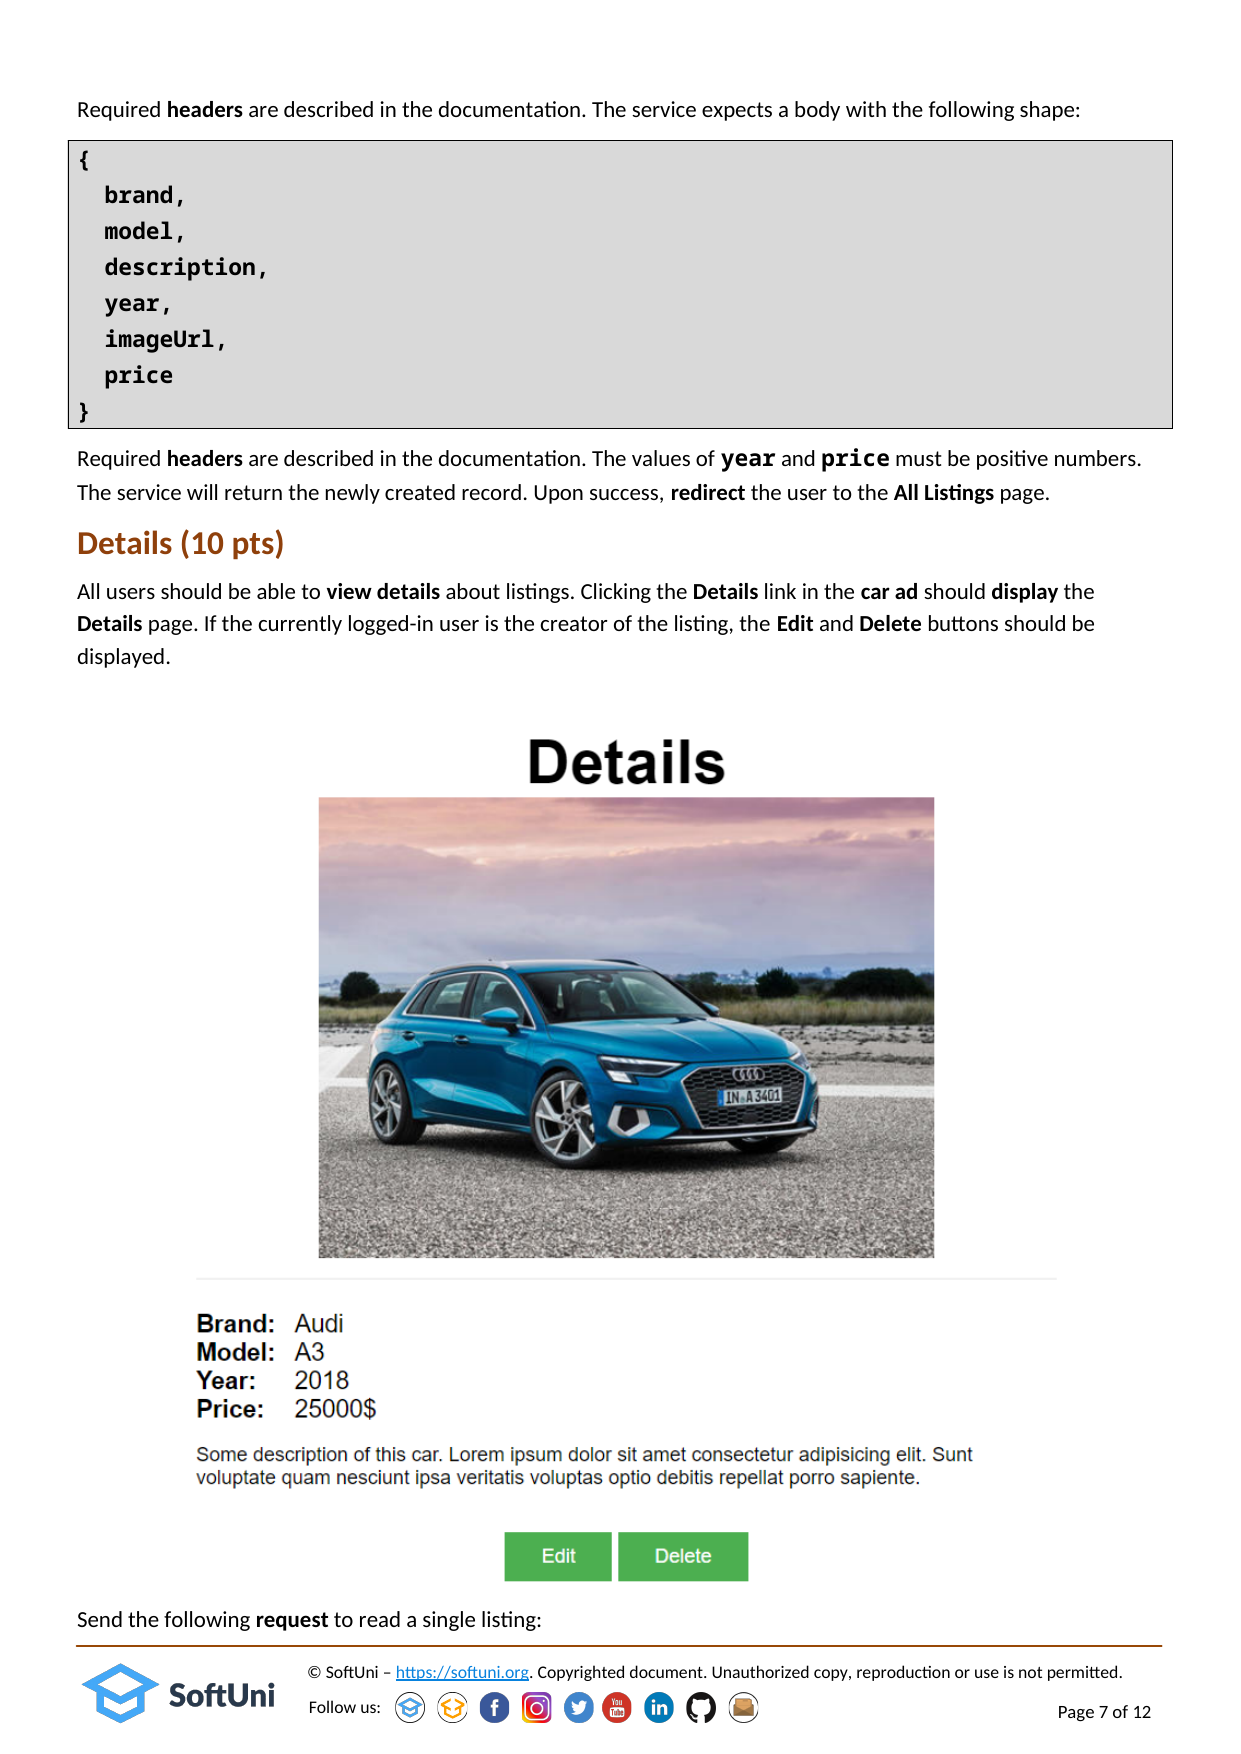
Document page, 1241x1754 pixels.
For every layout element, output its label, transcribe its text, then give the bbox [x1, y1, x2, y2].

text Required headers are described in the documentation. The values of year and price must be positive numbers. The service will return the newly created record. Upon success, redirect the user to the All Listings page. [77, 442, 1163, 506]
text Required headers are described in the documentation. The service expects a body with the following shape: [77, 95, 1163, 123]
text brand, [69, 176, 1172, 210]
picture [644, 1692, 653, 1701]
text price [69, 356, 1172, 390]
text { [69, 141, 1172, 174]
text Send the following request to read a single listing: [77, 1606, 1163, 1634]
text model, [69, 212, 1172, 246]
text } [69, 392, 1172, 428]
text year, [69, 284, 1172, 318]
picture [686, 1692, 716, 1723]
picture [728, 1692, 759, 1723]
picture [395, 1692, 425, 1723]
picture [522, 1692, 552, 1723]
picture [75, 1658, 281, 1729]
picture [665, 1692, 674, 1701]
text All users should be able to view details about listings. Clicking the Details link in the car ad should display the Details page. If the currently logged-in user is the creator of the listing, the Edit and Delete buttons should be displayed. [77, 577, 1163, 670]
picture [602, 1692, 632, 1723]
picture [437, 1692, 468, 1723]
picture [658, 1705, 667, 1714]
picture [479, 1692, 510, 1723]
text imageUrl, [69, 320, 1172, 354]
picture [665, 1714, 674, 1723]
picture [564, 1692, 594, 1723]
subtitle Details (10 pts) [77, 522, 1163, 563]
picture [644, 1714, 653, 1723]
text description, [69, 248, 1172, 282]
picture [157, 686, 1083, 1589]
